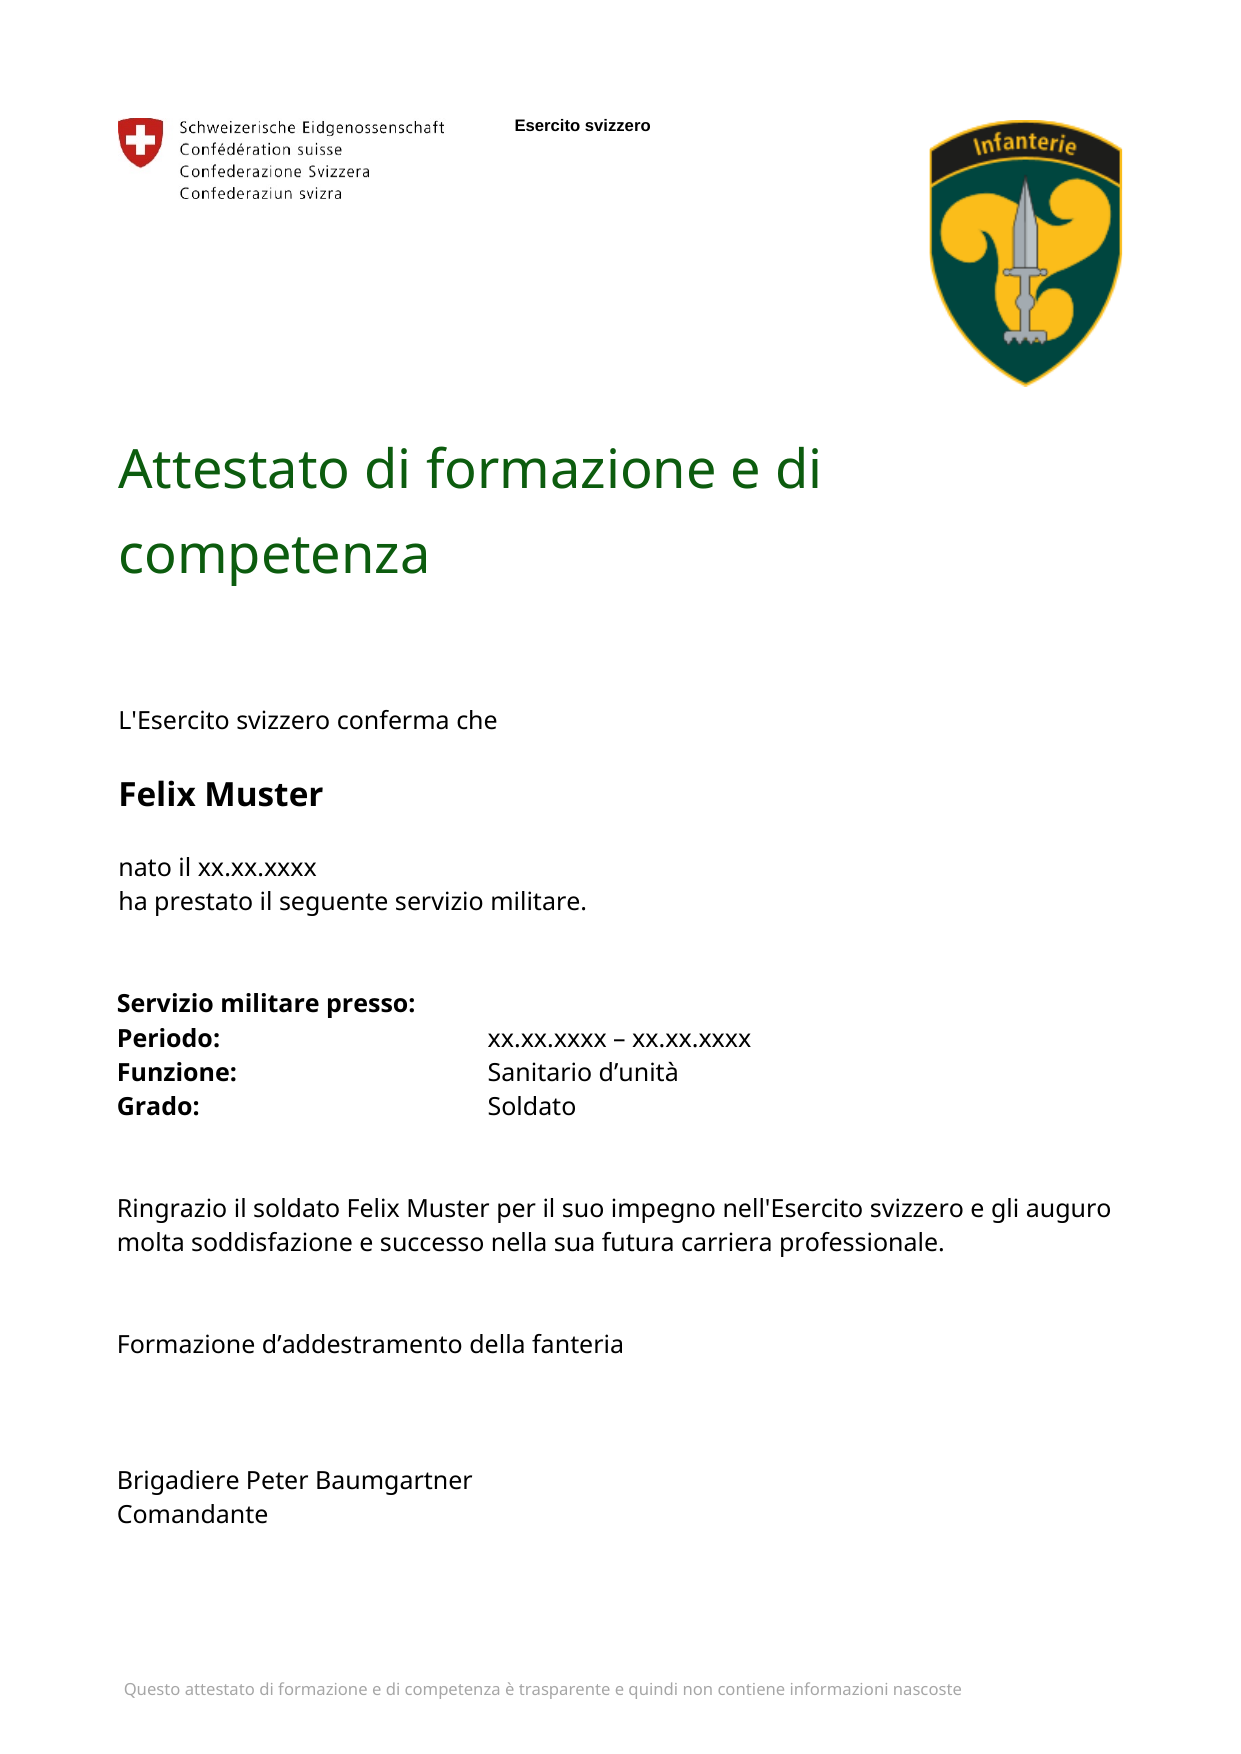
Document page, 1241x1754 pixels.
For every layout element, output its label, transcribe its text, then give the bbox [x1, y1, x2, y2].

text L'Esercito svizzero conferma che [118, 702, 1122, 736]
text Servizio militare presso: [117, 986, 1122, 1020]
text nato il xx.xx.xxxx [118, 850, 1122, 884]
text Periodo: xx.xx.xxxx – xx.xx.xxxx [117, 1020, 1122, 1054]
text Brigadiere Peter Baumgartner [117, 1463, 1122, 1497]
text ha prestato il seguente servizio militare. [118, 884, 1122, 918]
text Grado: Soldato [117, 1088, 1122, 1122]
text Felix Muster [118, 770, 1122, 816]
text Attestato di formazione e di competenza [118, 431, 1122, 589]
picture [118, 118, 462, 199]
text Ringrazio il soldato Felix Muster per il suo impegno nell'Esercito svizzero e gli auguro molta soddisfazione e successo nella sua futura carriera professionale. [117, 1156, 1122, 1259]
text Formazione d’addestramento della fanteria [117, 1327, 1122, 1361]
picture [929, 120, 1123, 387]
text Funzione: Sanitario d’unità [117, 1054, 1122, 1088]
text Comandante [117, 1497, 1122, 1531]
